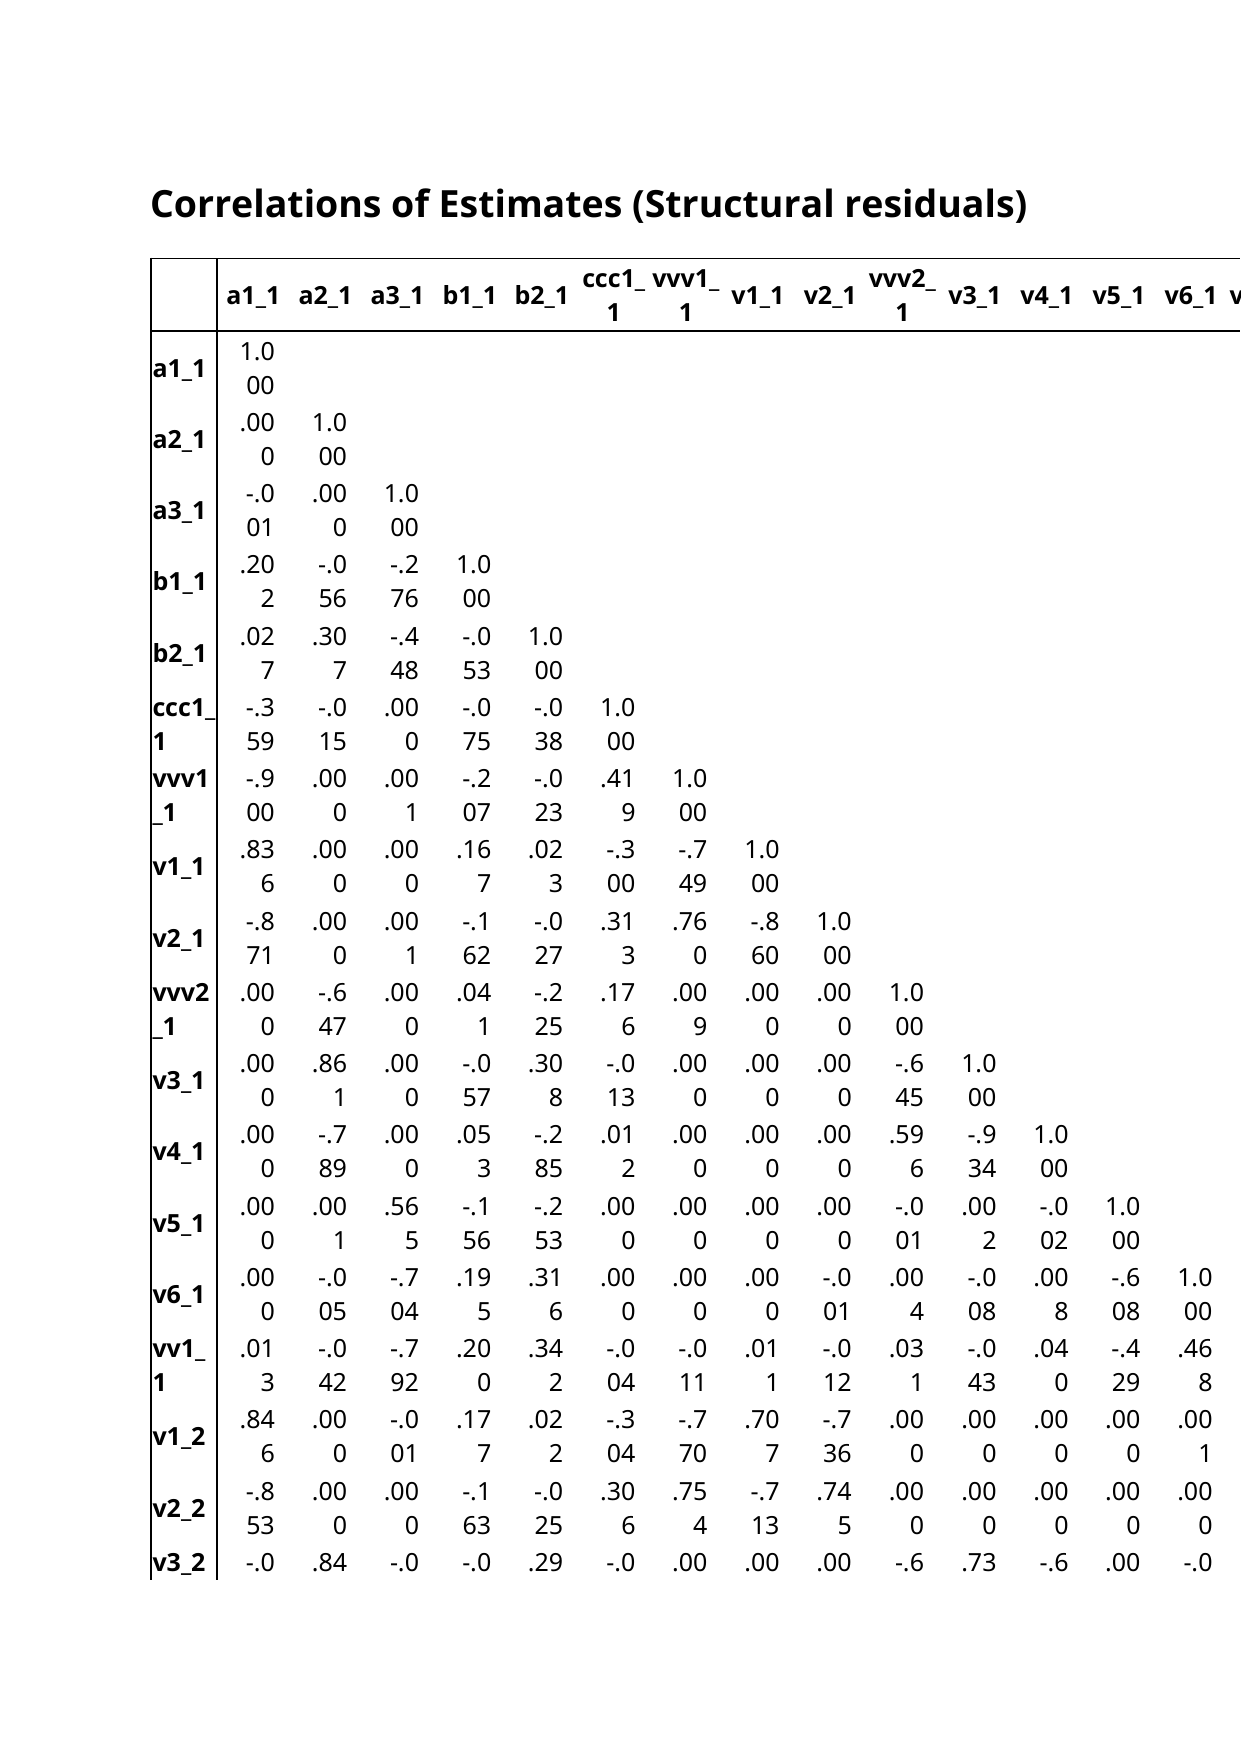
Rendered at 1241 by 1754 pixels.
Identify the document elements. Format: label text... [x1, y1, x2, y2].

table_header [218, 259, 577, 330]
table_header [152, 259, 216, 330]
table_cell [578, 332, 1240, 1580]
subtitle Correlations of Estimates (Structural residuals) [150, 177, 1090, 228]
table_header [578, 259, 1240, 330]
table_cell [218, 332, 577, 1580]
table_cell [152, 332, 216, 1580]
